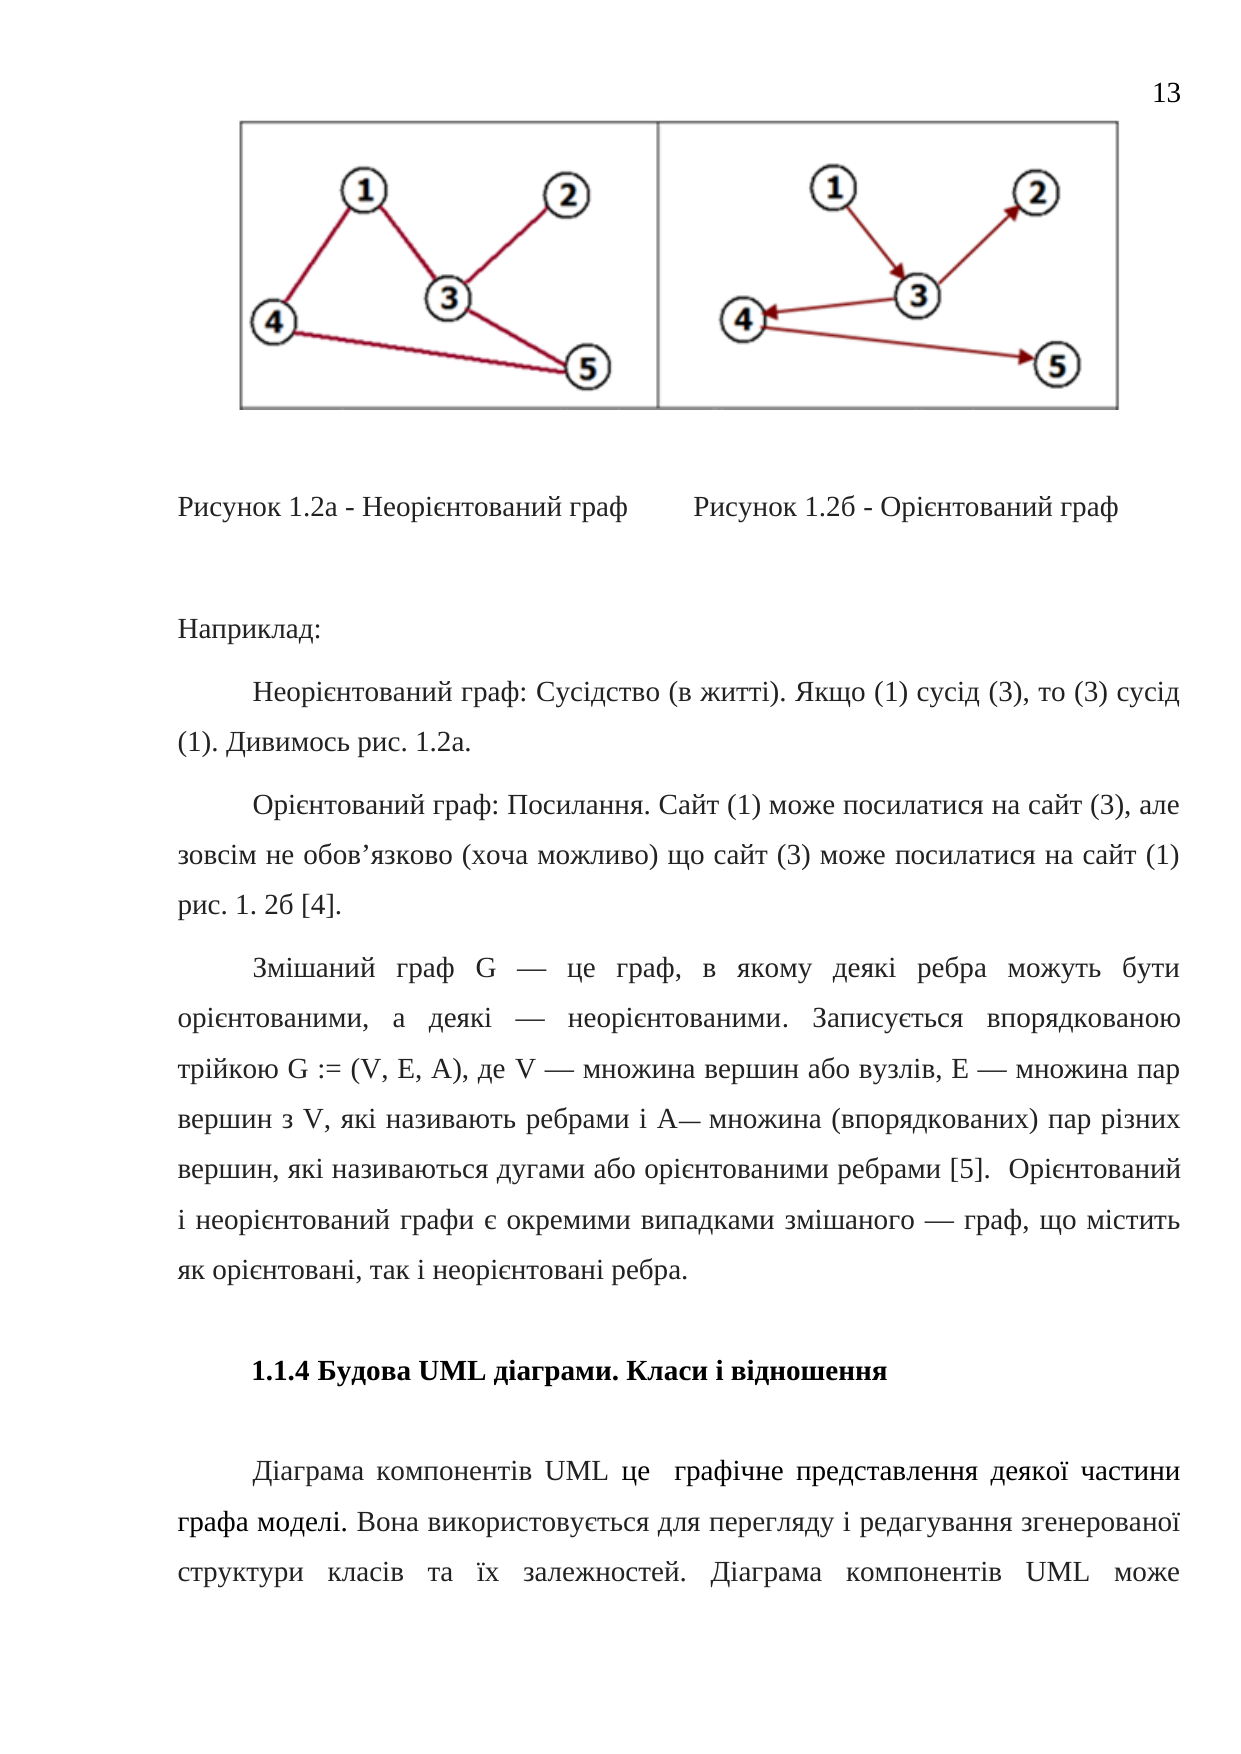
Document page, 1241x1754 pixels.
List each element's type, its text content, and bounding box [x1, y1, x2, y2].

picture [235, 118, 1124, 410]
text Неорієнтований граф: Сусідство (в житті). Якщо (1) сусід (3), то (3) сусід (1). Дивимось рис. 1.2а. [177, 674, 1181, 758]
text Орієнтований граф: Посилання. Сайт (1) може посилатися на сайт (3), але зовсім не обов’язково (хоча можливо) що сайт (3) може посилатися на сайт (1) рис. 1. 2б [4]. [177, 787, 1181, 921]
text Змішаний граф G — це граф, в якому деякі ребра можуть бути орієнтованими, а деякі — неорієнтованими. Записується впорядкованою трійкою G := (V, E, A), де V — множина вершин або вузлів, E — множина пар вершин з V, які називають ребрами і A— множина (впорядкованих) пар різних вершин, які називаються дугами або орієнтованими ребрами [5]. Орієнтований і неорієнтований графи є окремими випадками змішаного — граф, що містить як орієнтовані, так і неорієнтовані ребра. [177, 950, 1181, 1202]
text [177, 1453, 1181, 1588]
text Наприклад: [177, 611, 1181, 644]
text Рисунок 1.2а - Неорієнтований граф Рисунок 1.2б - Орієнтований граф [177, 489, 1181, 523]
text 1.1.4 Будова UML діаграми. Класи і відношення [317, 1353, 1181, 1386]
text 1.1.4 Будова UML діаграми. Класи і відношення [177, 1353, 309, 1386]
text Змішаний граф G — це граф, в якому деякі ребра можуть бути орієнтованими, а деякі — неорієнтованими. Записується впорядкованою трійкою G := (V, E, A), де V — множина вершин або вузлів, E — множина пар вершин з V, які називають ребрами і A— множина (впорядкованих) пар різних вершин, які називаються дугами або орієнтованими ребрами [5]. Орієнтований і неорієнтований графи є окремими випадками змішаного — граф, що містить як орієнтовані, так і неорієнтовані ребра. [177, 1235, 1181, 1286]
